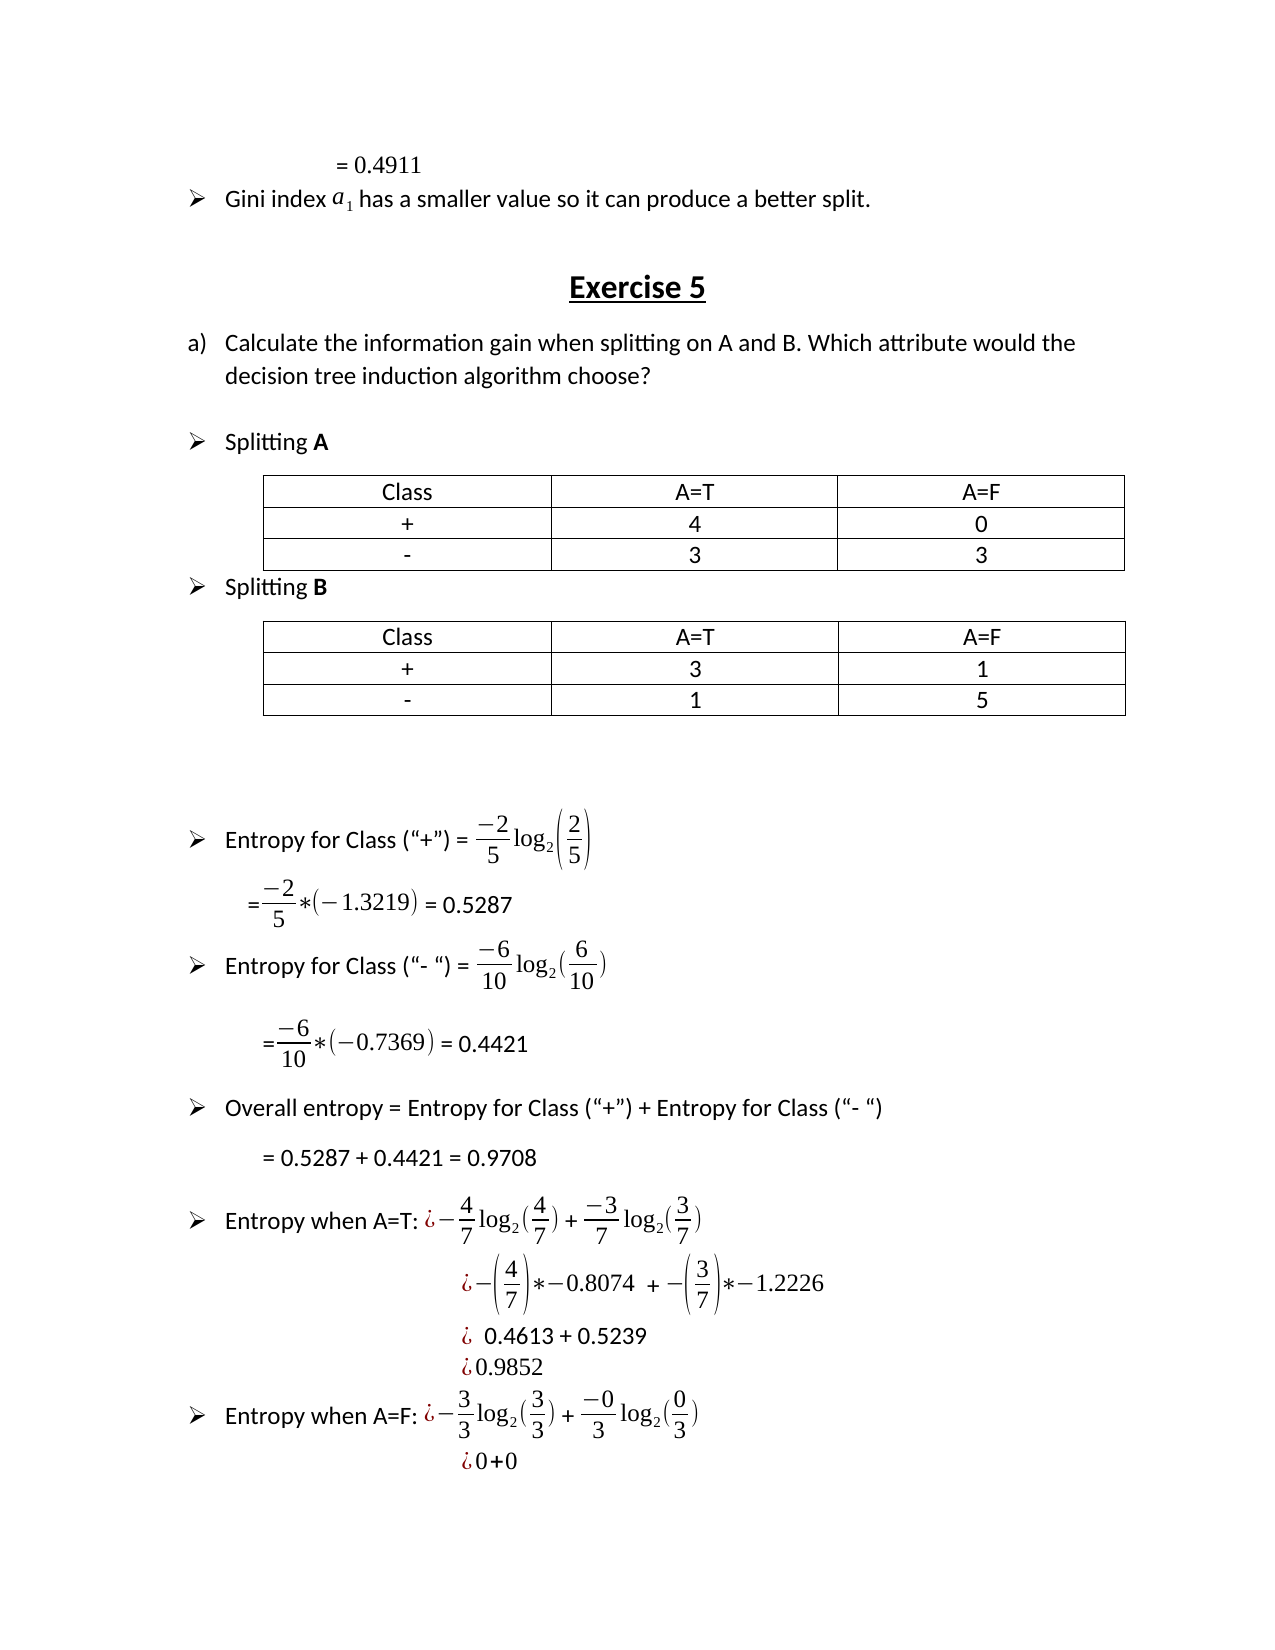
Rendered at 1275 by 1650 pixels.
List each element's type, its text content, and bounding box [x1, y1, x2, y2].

text = 0.5287 + 0.4421 = 0.9708 [262, 1142, 1125, 1172]
list Gini index has a smaller value so it can produce a better split. [187, 183, 1125, 214]
list Calculate the information gain when splitting on A and B. Which attribute would the decision tree induction algorithm choose? [187, 327, 1125, 390]
table_cell 5 [839, 685, 1125, 715]
table_header A=F [838, 476, 1124, 507]
table_header A=T [552, 622, 838, 652]
text = = 0.4421 [187, 1014, 1125, 1073]
table_header Class [264, 476, 551, 507]
table_cell + [264, 508, 551, 538]
table_header Class [264, 622, 551, 652]
list Entropy for Class (“- “) = [187, 936, 1125, 995]
table_cell 4 [552, 508, 837, 538]
table_cell 1 [552, 685, 838, 715]
table_header A=T [552, 476, 837, 507]
list = = 0.5287 [225, 875, 1125, 934]
table_header A=F [839, 622, 1125, 652]
table_cell + [264, 653, 551, 684]
table_cell - [264, 685, 551, 715]
list Splitting B [187, 571, 1125, 601]
list Splitting A [187, 426, 1125, 456]
table_cell 0 [838, 508, 1124, 538]
table_cell 3 [838, 539, 1124, 570]
list Entropy for Class (“+”) = [187, 807, 1125, 872]
table_cell 1 [839, 653, 1125, 684]
table_cell - [264, 539, 551, 570]
list 0.4613 + 0.5239 [375, 1320, 1125, 1351]
table_cell 3 [552, 539, 837, 570]
list Entropy when A=F: + [187, 1386, 1125, 1445]
list Overall entropy = Entropy for Class (“+”) + Entropy for Class (“- “) [187, 1092, 1125, 1123]
text Exercise 5 [150, 266, 1125, 307]
list Entropy when A=T: + [187, 1191, 1125, 1250]
table_cell 3 [552, 653, 838, 684]
list = [262, 150, 1125, 181]
list + [412, 1253, 1125, 1318]
